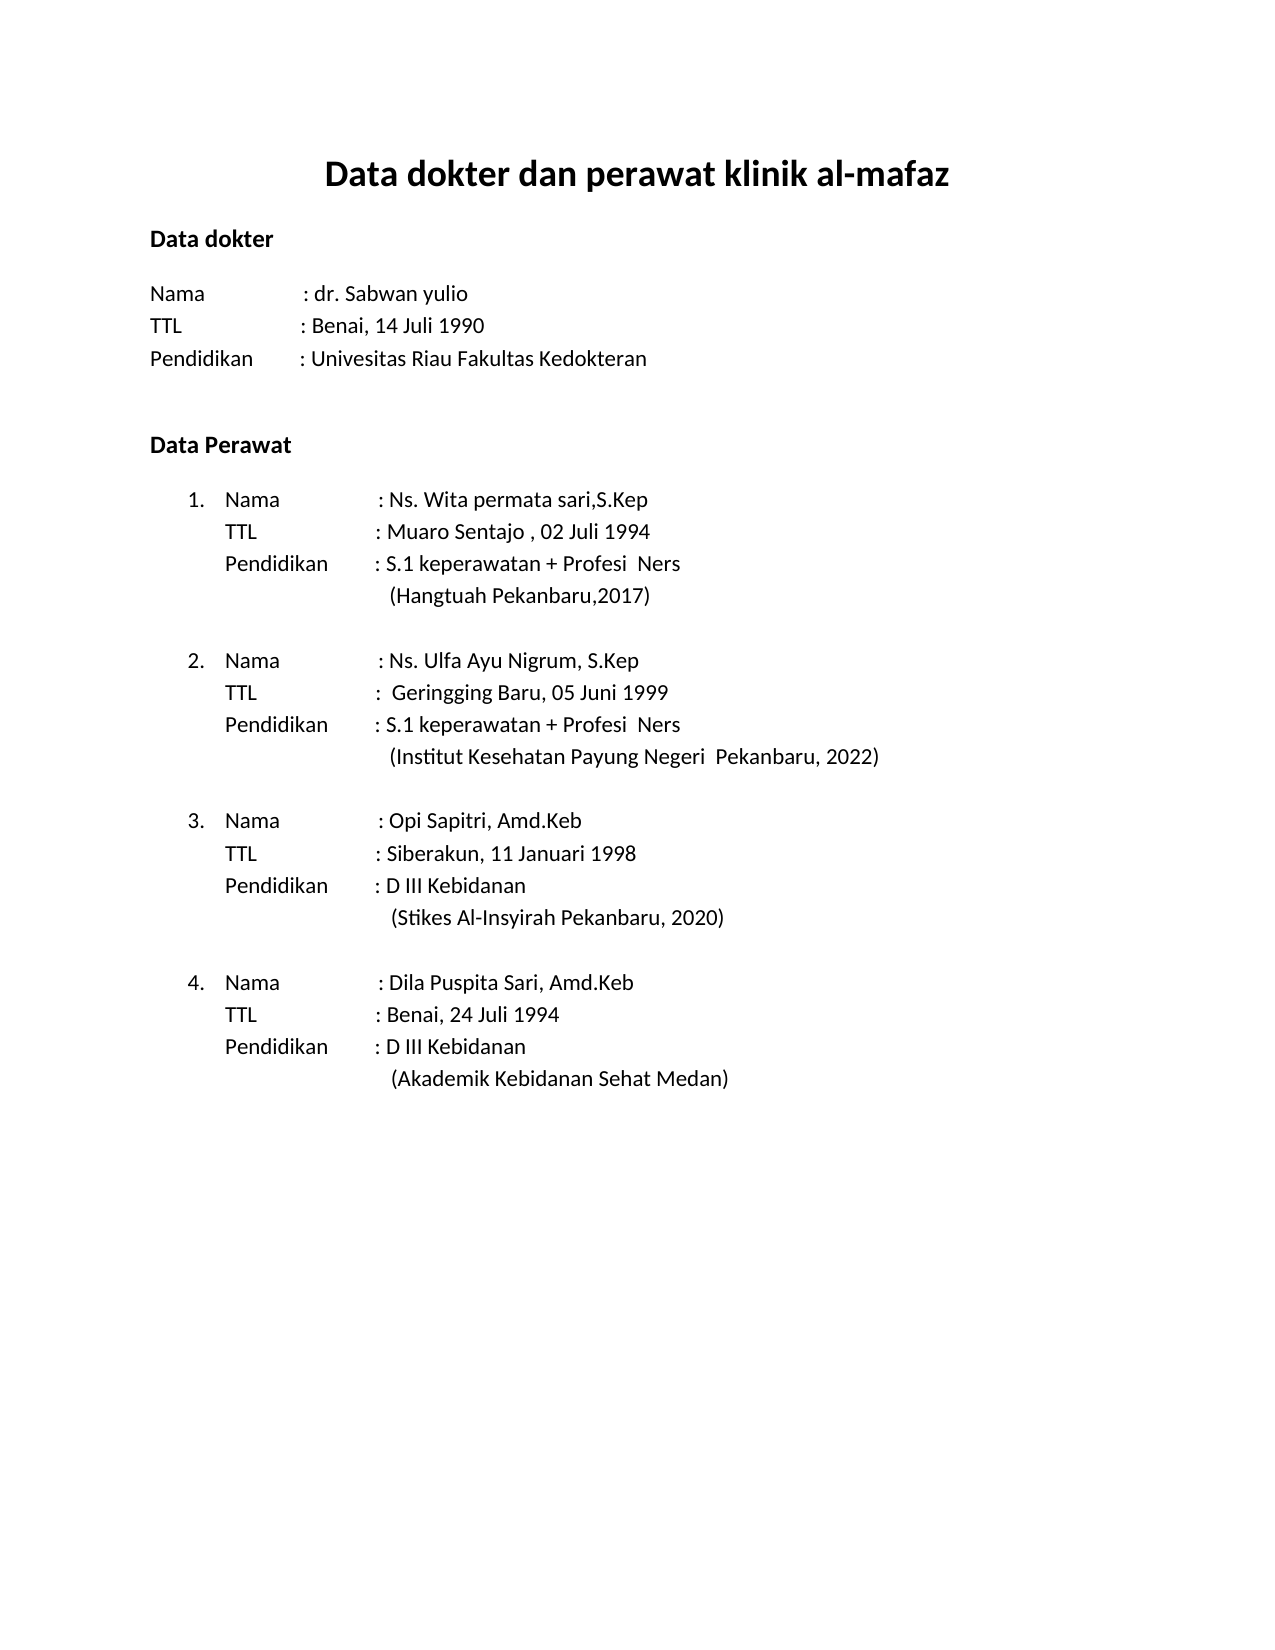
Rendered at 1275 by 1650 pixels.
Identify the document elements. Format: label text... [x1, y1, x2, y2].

list Nama : Ns. Ulfa Ayu Nigrum, S.Kep [187, 646, 1125, 674]
list (Institut Kesehatan Payung Negeri Pekanbaru, 2022) [225, 742, 1125, 770]
text Data Perawat [150, 429, 1125, 459]
list Nama : Dila Puspita Sari, Amd.Keb [187, 968, 1125, 996]
text Nama : dr. Sabwan yulio [150, 279, 1125, 307]
text Data dokter dan perawat klinik al-mafaz [150, 150, 1125, 196]
list Pendidikan : S.1 keperawatan + Profesi Ners [225, 710, 1125, 738]
list (Stikes Al-Insyirah Pekanbaru, 2020) [225, 903, 1125, 931]
text Data dokter [150, 223, 1125, 254]
text Pendidikan : Univesitas Riau Fakultas Kedokteran [150, 344, 1125, 372]
list Pendidikan : S.1 keperawatan + Profesi Ners [225, 549, 1125, 577]
list TTL : Siberakun, 11 Januari 1998 [225, 839, 1125, 867]
text TTL : Benai, 14 Juli 1990 [150, 312, 1125, 339]
list TTL : Muaro Sentajo , 02 Juli 1994 [225, 517, 1125, 545]
list (Hangtuah Pekanbaru,2017) [225, 581, 1125, 609]
list Nama : Opi Sapitri, Amd.Keb [187, 807, 1125, 835]
list TTL : Benai, 24 Juli 1994 [225, 1000, 1125, 1028]
list Pendidikan : D III Kebidanan [225, 1032, 1125, 1060]
list Pendidikan : D III Kebidanan [225, 871, 1125, 899]
list TTL : Geringging Baru, 05 Juni 1999 [225, 678, 1125, 706]
list (Akademik Kebidanan Sehat Medan) [225, 1064, 1125, 1092]
list Nama : Ns. Wita permata sari,S.Kep [187, 485, 1125, 513]
